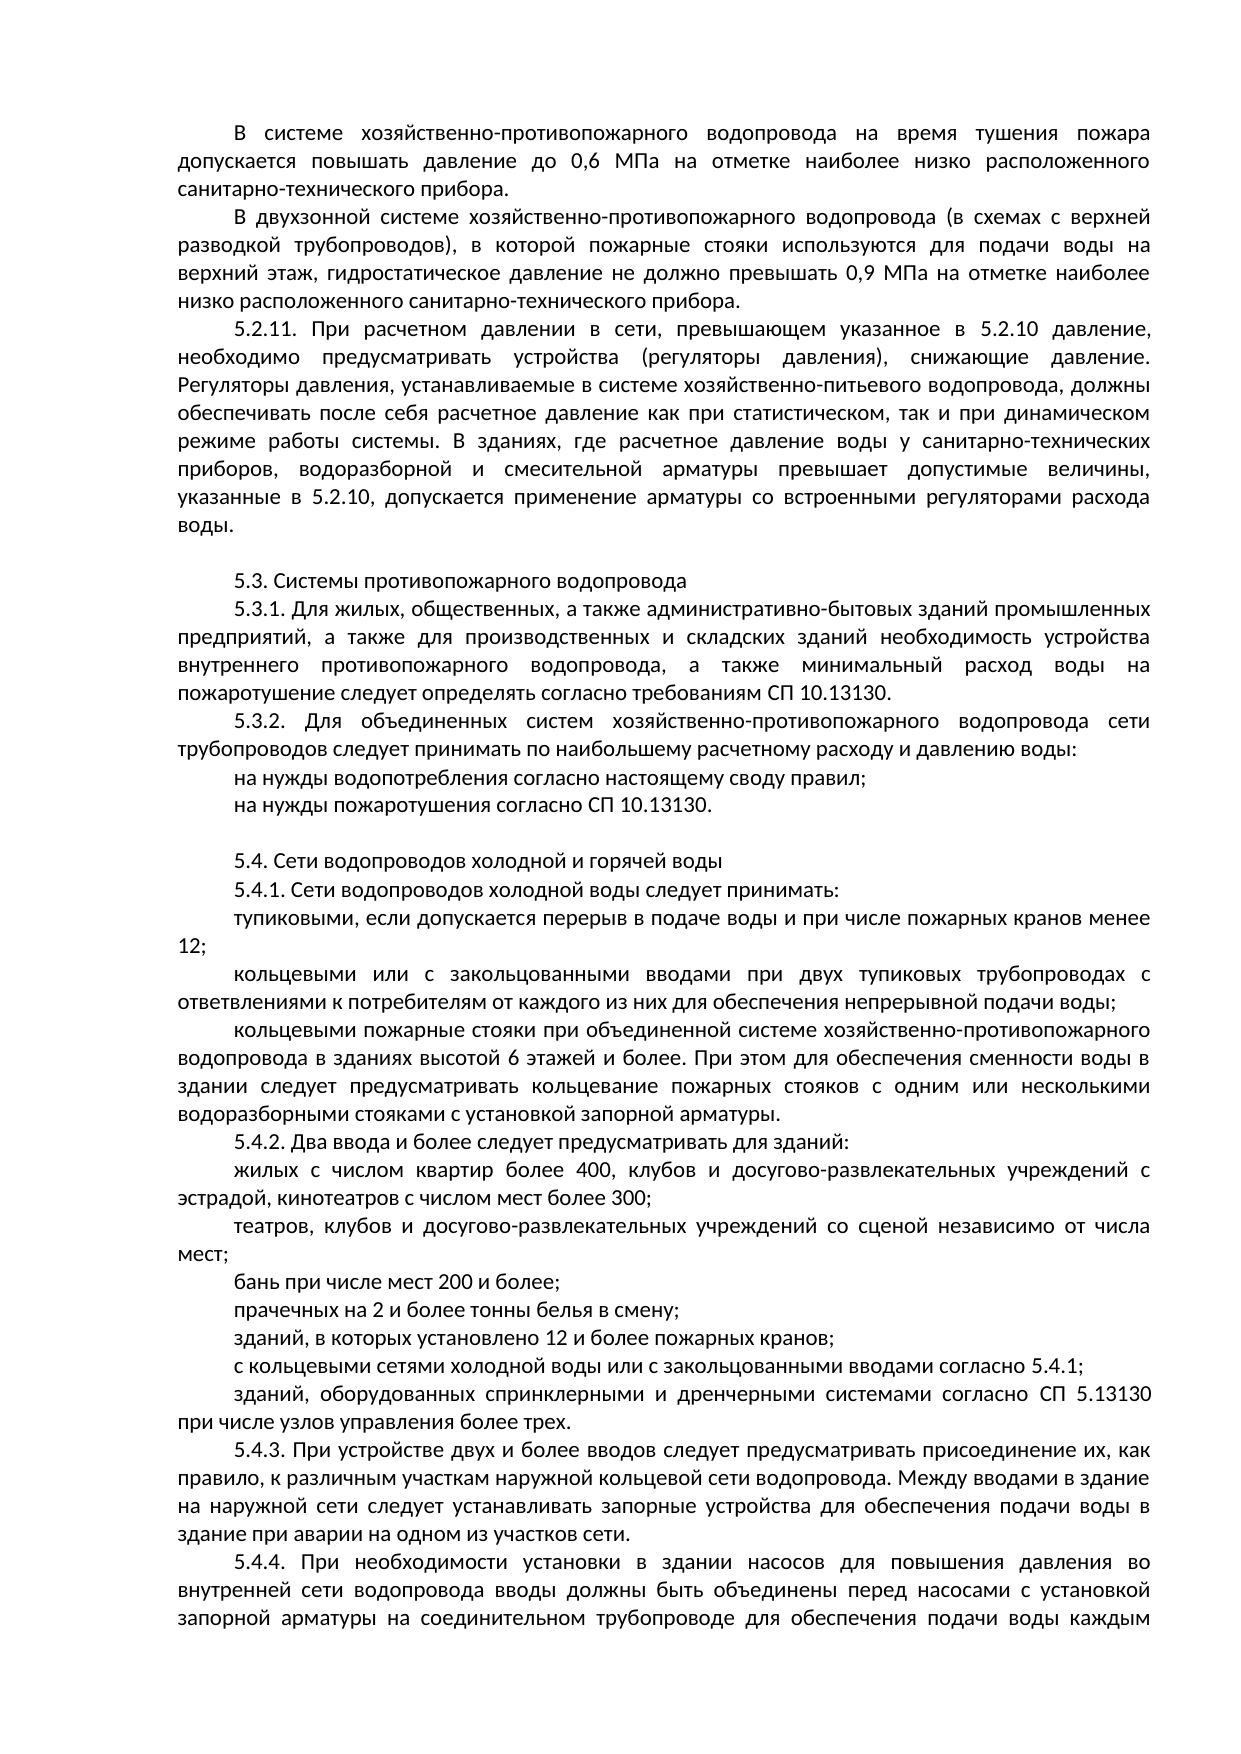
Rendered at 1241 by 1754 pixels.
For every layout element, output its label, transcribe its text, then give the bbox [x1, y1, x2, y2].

text на нужды пожаротушения согласно СП 10.13130. [177, 791, 1152, 819]
text В двухзонной системе хозяйственно-противопожарного водопровода (в схемах с верхней разводкой трубопроводов), в которой пожарные стояки используются для подачи воды на верхний этаж, гидростатическое давление не должно превышать 0,9 МПа на отметке наиболее низко расположенного санитарно-технического прибора. [177, 202, 1152, 314]
text жилых с числом квартир более 400, клубов и досугово-развлекательных учреждений с эстрадой, кинотеатров с числом мест более 300; [177, 1155, 1152, 1211]
text 5.3.1. Для жилых, общественных, а также административно-бытовых зданий промышленных предприятий, а также для производственных и складских зданий необходимость устройства внутреннего противопожарного водопровода, а также минимальный расход воды на пожаротушение следует определять согласно требованиям СП 10.13130. [177, 594, 1152, 707]
text В системе хозяйственно-противопожарного водопровода на время тушения пожара допускается повышать давление до 0,6 МПа на отметке наиболее низко расположенного санитарно-технического прибора. [177, 118, 1152, 202]
text кольцевыми пожарные стояки при объединенной системе хозяйственно-противопожарного водопровода в зданиях высотой 6 этажей и более. При этом для обеспечения сменности воды в здании следует предусматривать кольцевание пожарных стояков с одним или несколькими водоразборными стояками с установкой запорной арматуры. [177, 1015, 1152, 1127]
text 5.2.11. При расчетном давлении в сети, превышающем указанное в 5.2.10 давление, необходимо предусматривать устройства (регуляторы давления), снижающие давление. Регуляторы давления, устанавливаемые в системе хозяйственно-питьевого водопровода, должны обеспечивать после себя расчетное давление как при статистическом, так и при динамическом режиме работы системы. В зданиях, где расчетное давление воды у санитарно-технических приборов, водоразборной и смесительной арматуры превышает допустимые величины, указанные в 5.2.10, допускается применение арматуры со встроенными регуляторами расхода воды. [177, 314, 1152, 538]
text 5.4.2. Два ввода и более следует предусматривать для зданий: [177, 1127, 1152, 1155]
text зданий, в которых установлено 12 и более пожарных кранов; [177, 1323, 1152, 1351]
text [177, 1547, 1152, 1631]
text 5.4. Сети водопроводов холодной и горячей воды [177, 847, 1152, 875]
text тупиковыми, если допускается перерыв в подаче воды и при числе пожарных кранов менее 12; [177, 903, 1152, 959]
text 5.3. Системы противопожарного водопровода [177, 566, 1152, 594]
text театров, клубов и досугово-развлекательных учреждений со сценой независимо от числа мест; [177, 1211, 1152, 1267]
text 5.4.3. При устройстве двух и более вводов следует предусматривать присоединение их, как правило, к различным участкам наружной кольцевой сети водопровода. Между вводами в здание на наружной сети следует устанавливать запорные устройства для обеспечения подачи воды в здание при аварии на одном из участков сети. [177, 1435, 1152, 1547]
text кольцевыми или с закольцованными вводами при двух тупиковых трубопроводах с ответвлениями к потребителям от каждого из них для обеспечения непрерывной подачи воды; [177, 959, 1152, 1015]
text на нужды водопотребления согласно настоящему своду правил; [177, 763, 1152, 791]
text бань при числе мест 200 и более; [177, 1267, 1152, 1295]
text 5.3.2. Для объединенных систем хозяйственно-противопожарного водопровода сети трубопроводов следует принимать по наибольшему расчетному расходу и давлению воды: [177, 707, 1152, 763]
text 5.4.1. Сети водопроводов холодной воды следует принимать: [177, 875, 1152, 903]
text прачечных на 2 и более тонны белья в смену; [177, 1295, 1152, 1323]
text с кольцевыми сетями холодной воды или с закольцованными вводами согласно 5.4.1; [177, 1351, 1152, 1379]
text зданий, оборудованных спринклерными и дренчерными системами согласно СП 5.13130 при числе узлов управления более трех. [177, 1379, 1152, 1435]
